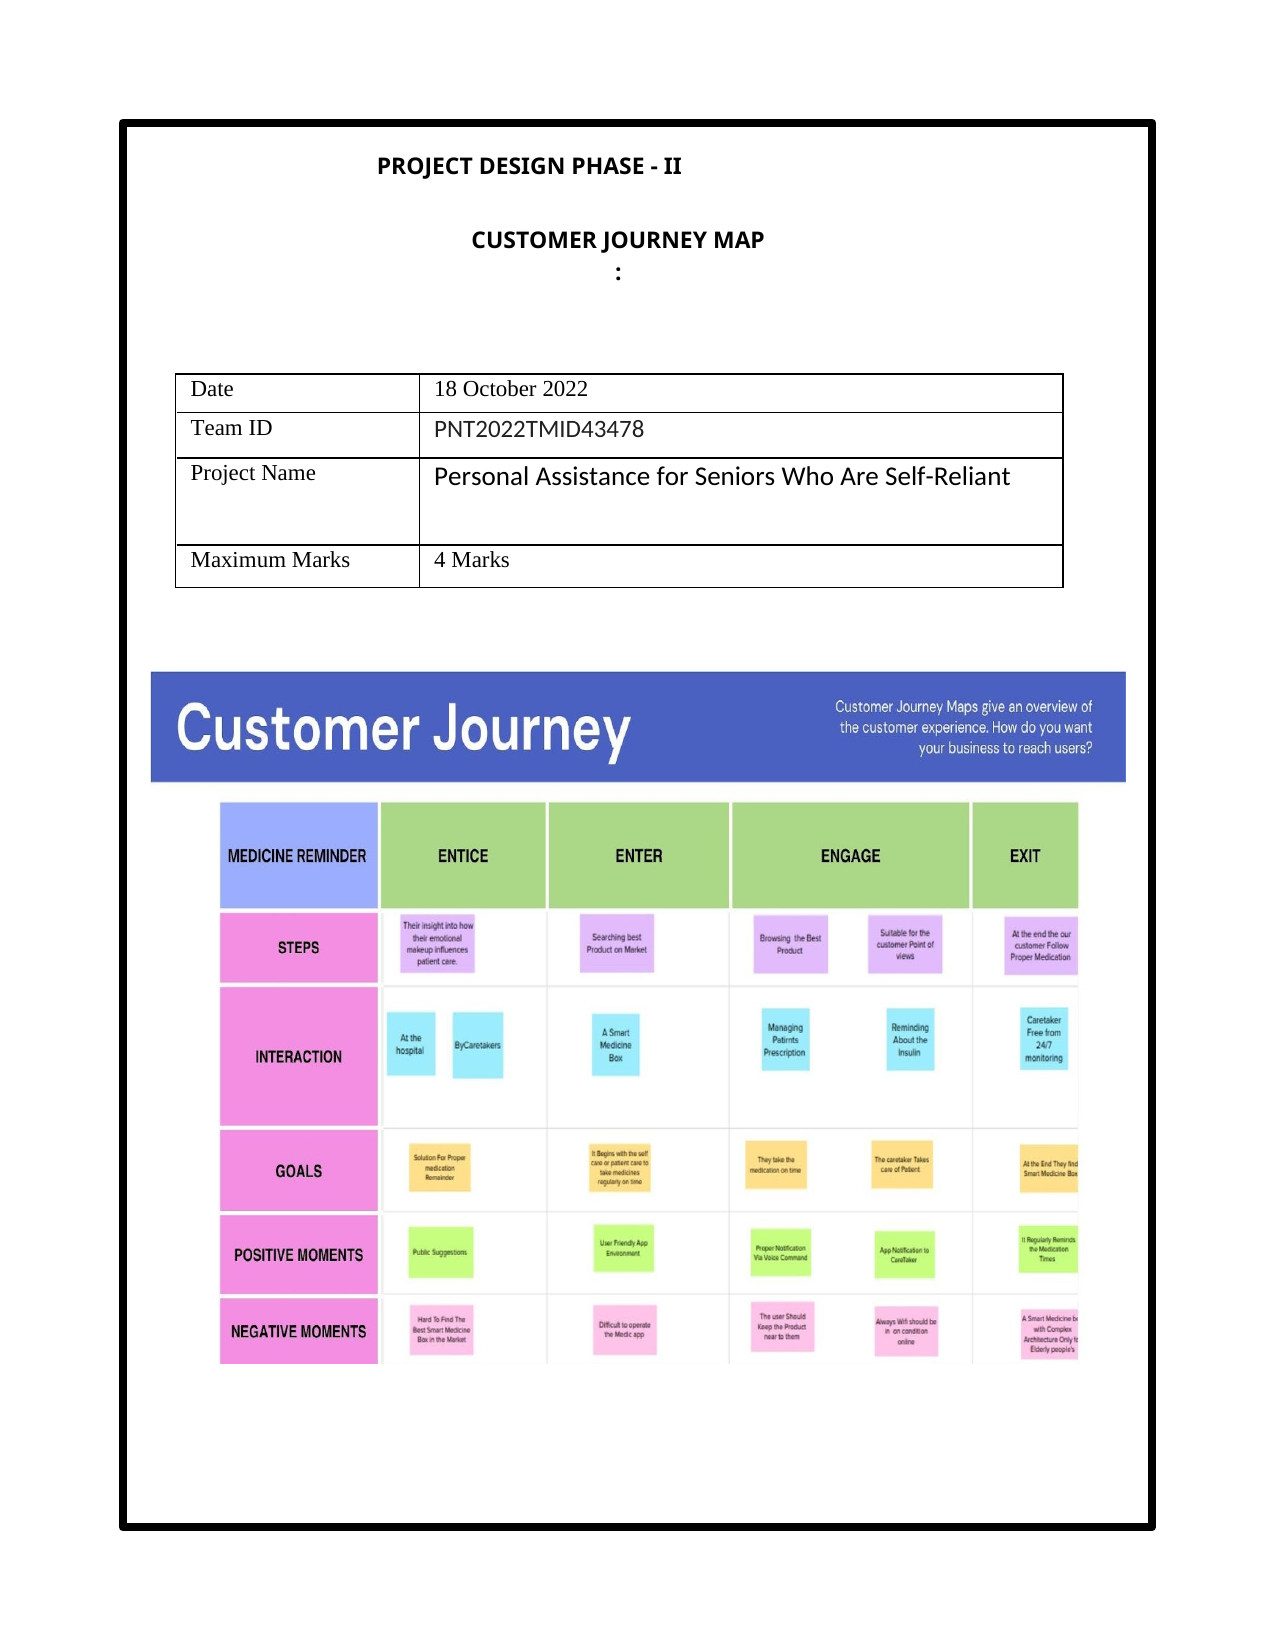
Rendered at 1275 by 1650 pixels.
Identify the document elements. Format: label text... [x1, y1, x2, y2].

table_cell PNT2022TMID43478 [420, 413, 1062, 457]
text CUSTOMER JOURNEY MAP : [468, 224, 768, 287]
table_cell Team ID [176, 413, 419, 457]
table_cell Maximum Marks [176, 545, 419, 586]
picture [150, 671, 1126, 1364]
table_cell Personal Assistance for Seniors Who Are Self-Reliant [420, 459, 1062, 544]
table_header 18 October 2022 [420, 375, 1062, 412]
table_cell Project Name [176, 458, 419, 544]
table_cell 4 Marks [420, 546, 1062, 586]
text PROJECT DESIGN PHASE - II [377, 150, 1096, 181]
table_header Date [176, 375, 419, 412]
